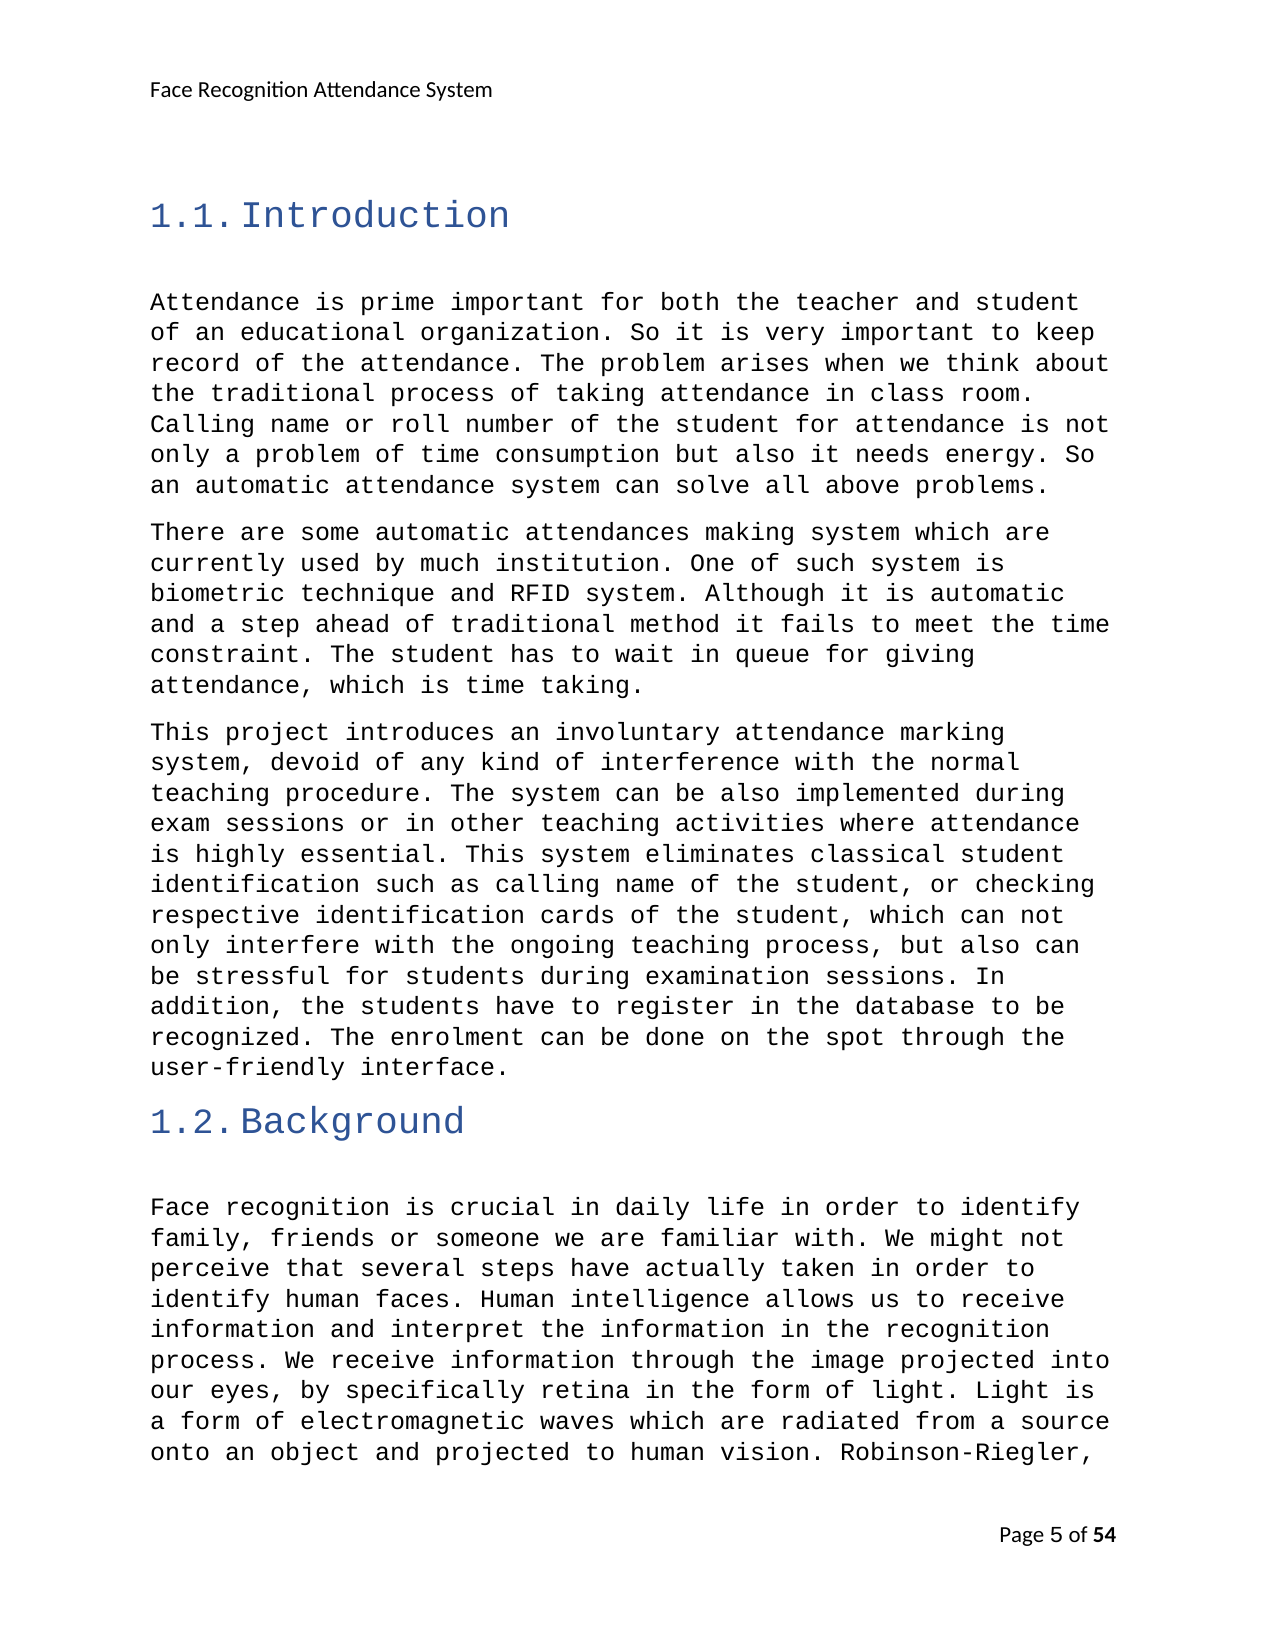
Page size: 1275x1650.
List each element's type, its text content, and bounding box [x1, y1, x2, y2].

text This project introduces an involuntary attendance marking system, devoid of any kind of interference with the normal teaching procedure. The system can be also implemented during exam sessions or in other teaching activities where attendance is highly essential. This system eliminates classical student identification such as calling name of the student, or checking respective identification cards of the student, which can not only interfere with the ongoing teaching process, but also can be stressful for students during examination sessions. In addition, the students have to register in the database to be recognized. The enrolment can be done on the spot through the user-friendly interface. [150, 719, 1095, 1083]
text Face recognition is crucial in daily life in order to identify family, friends or someone we are familiar with. We might not perceive that several steps have actually taken in order to identify human faces. Human intelligence allows us to receive information and interpret the information in the recognition process. We receive information through the image projected into our eyes, by specifically retina in the form of light. Light is a form of electromagnetic waves which are radiated from a source onto an object and projected to human vision. Robinson-Riegler, [150, 1195, 1110, 1467]
text There are some automatic attendances making system which are currently used by much institution. One of such system is biometric technique and RFID system. Although it is automatic and a step ahead of traditional method it fails to meet the time constraint. The student has to wait in queue for giving attendance, which is time taking. [150, 520, 1110, 701]
text Attendance is prime important for both the teacher and student of an educational organization. So it is very important to keep record of the attendance. The problem arises when we think about the traditional process of taking attendance in class room. [150, 289, 1110, 409]
text Calling name or roll number of the student for attendance is not only a problem of time consumption but also it needs energy. So an automatic attendance system can solve all above problems. [150, 411, 1110, 501]
subtitle Introduction [150, 196, 1171, 239]
subtitle Background [150, 1102, 1171, 1144]
